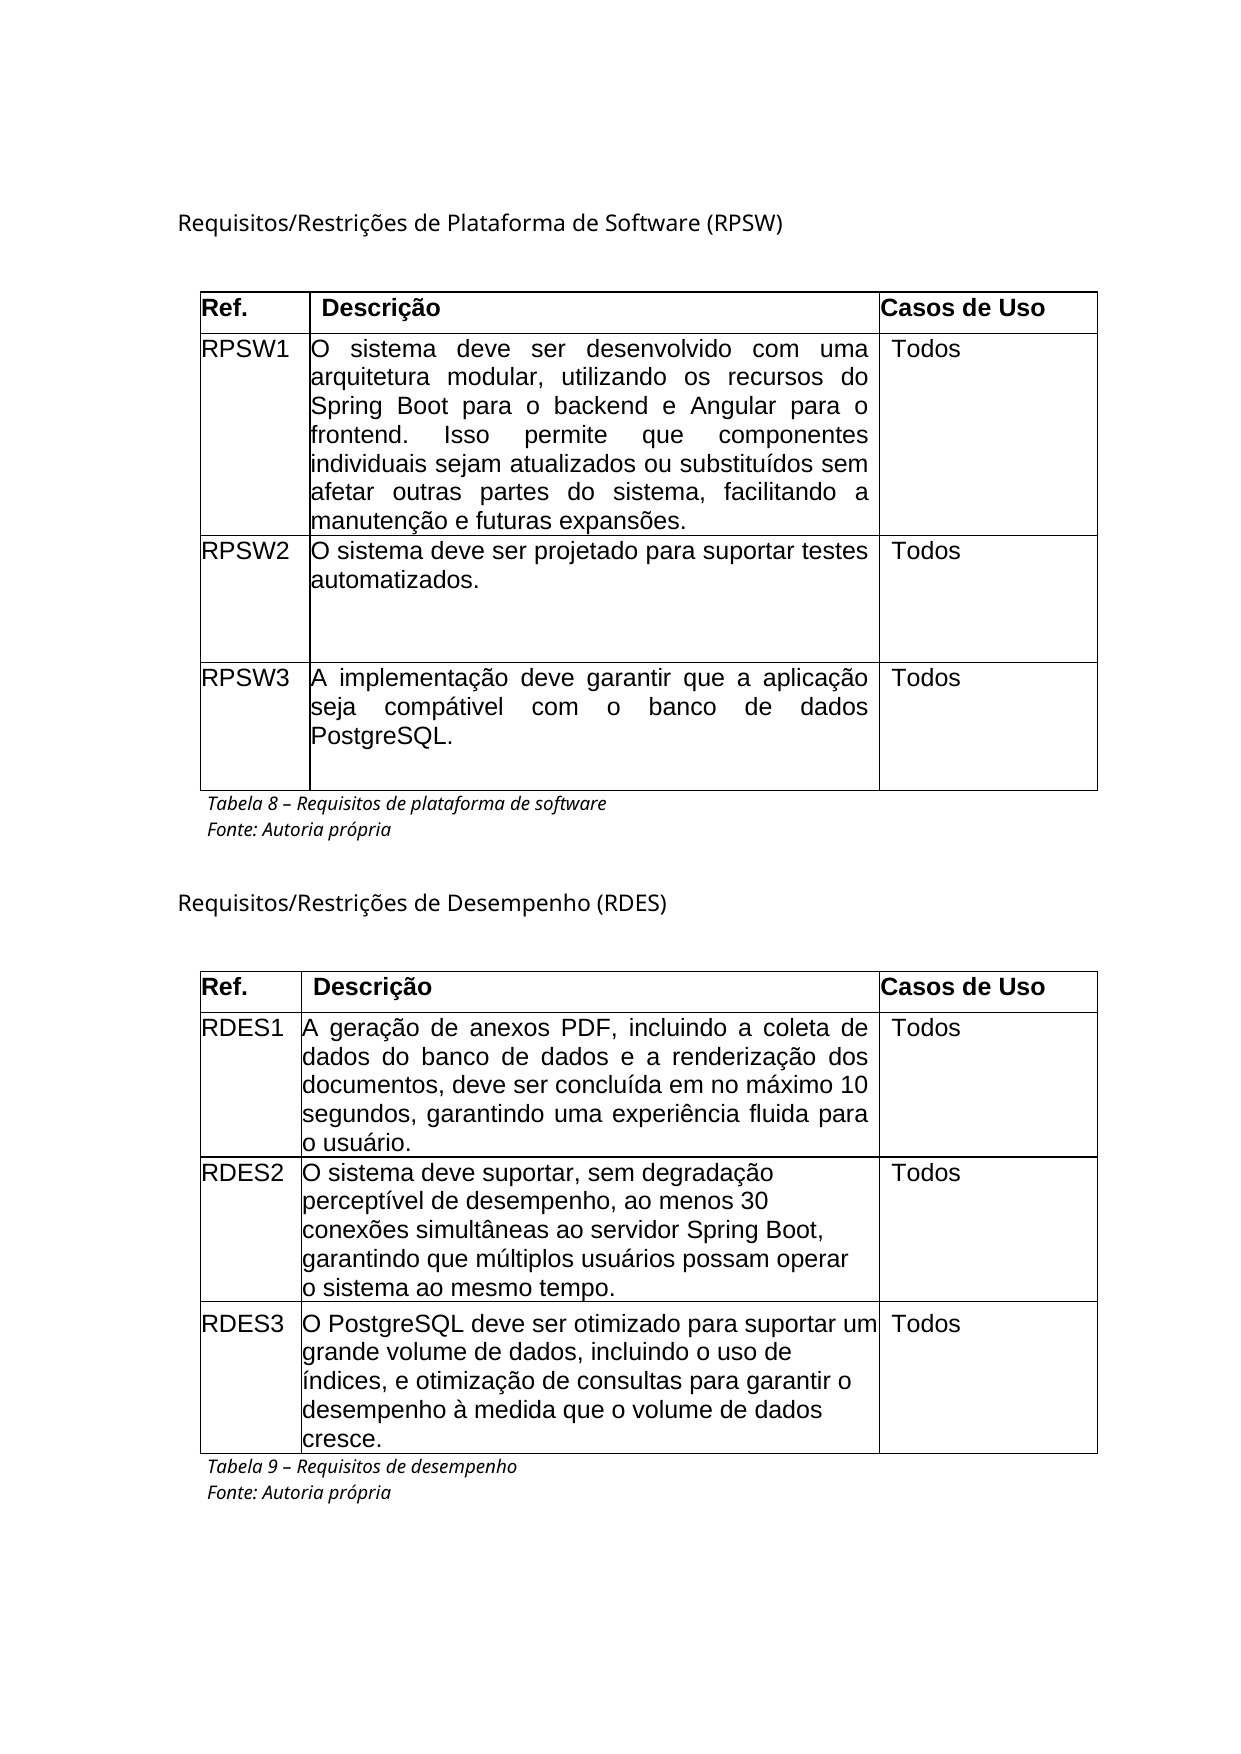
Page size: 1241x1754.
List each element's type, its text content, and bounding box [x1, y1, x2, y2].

table_cell RDES1 [201, 1013, 301, 1156]
table_cell Todos [880, 1158, 1097, 1301]
table_cell RDES2 [201, 1158, 301, 1301]
text Tabela 8 – Requisitos de plataforma de software Fonte: Autoria própria [207, 791, 1122, 842]
table_cell RPSW2 [201, 536, 309, 662]
table_cell O sistema deve ser desenvolvido com uma arquitetura modular, utilizando os recursos do Spring Boot para o backend e Angular para o frontend. Isso permite que componentes individuais sejam atualizados ou substituídos sem afetar outras partes do sistema, facilitando a manutenção e futuras expansões. [311, 334, 879, 535]
text Requisitos/Restrições de Desempenho (RDES) [177, 887, 1122, 918]
table_cell O sistema deve ser projetado para suportar testes automatizados. [311, 536, 879, 662]
table_cell A geração de anexos PDF, incluindo a coleta de dados do banco de dados e a renderização dos documentos, deve ser concluída em no máximo 10 segundos, garantindo uma experiência fluida para o usuário. [302, 1013, 879, 1156]
table_cell Todos [880, 1013, 1097, 1156]
table_cell Todos [880, 663, 1097, 790]
table_cell RPSW1 [201, 334, 309, 535]
text Requisitos/Restrições de Plataforma de Software (RPSW) [177, 207, 1122, 239]
table_header Ref. [201, 293, 309, 333]
table_cell Todos [880, 334, 1097, 535]
table_cell O PostgreSQL deve ser otimizado para suportar um grande volume de dados, incluindo o uso de índices, e otimização de consultas para garantir o desempenho à medida que o volume de dados cresce. [302, 1302, 879, 1452]
table_header Descrição [302, 972, 879, 1012]
table_cell Todos [880, 536, 1097, 662]
text Tabela 9 – Requisitos de desempenho Fonte: Autoria própria [207, 1453, 1122, 1504]
table_cell O sistema deve suportar, sem degradação perceptível de desempenho, ao menos 30 conexões simultâneas ao servidor Spring Boot, garantindo que múltiplos usuários possam operar o sistema ao mesmo tempo. [302, 1158, 879, 1301]
table_cell Todos [880, 1302, 1097, 1452]
table_cell RDES3 [201, 1302, 301, 1452]
table_header Ref. [201, 972, 301, 1012]
table_cell RPSW3 [201, 663, 309, 790]
table_header Casos de Uso [880, 972, 1097, 1012]
table_cell A implementação deve garantir que a aplicação seja compátivel com o banco de dados PostgreSQL. [311, 663, 879, 790]
table_header Casos de Uso [880, 293, 1097, 333]
table_header Descrição [311, 293, 879, 333]
